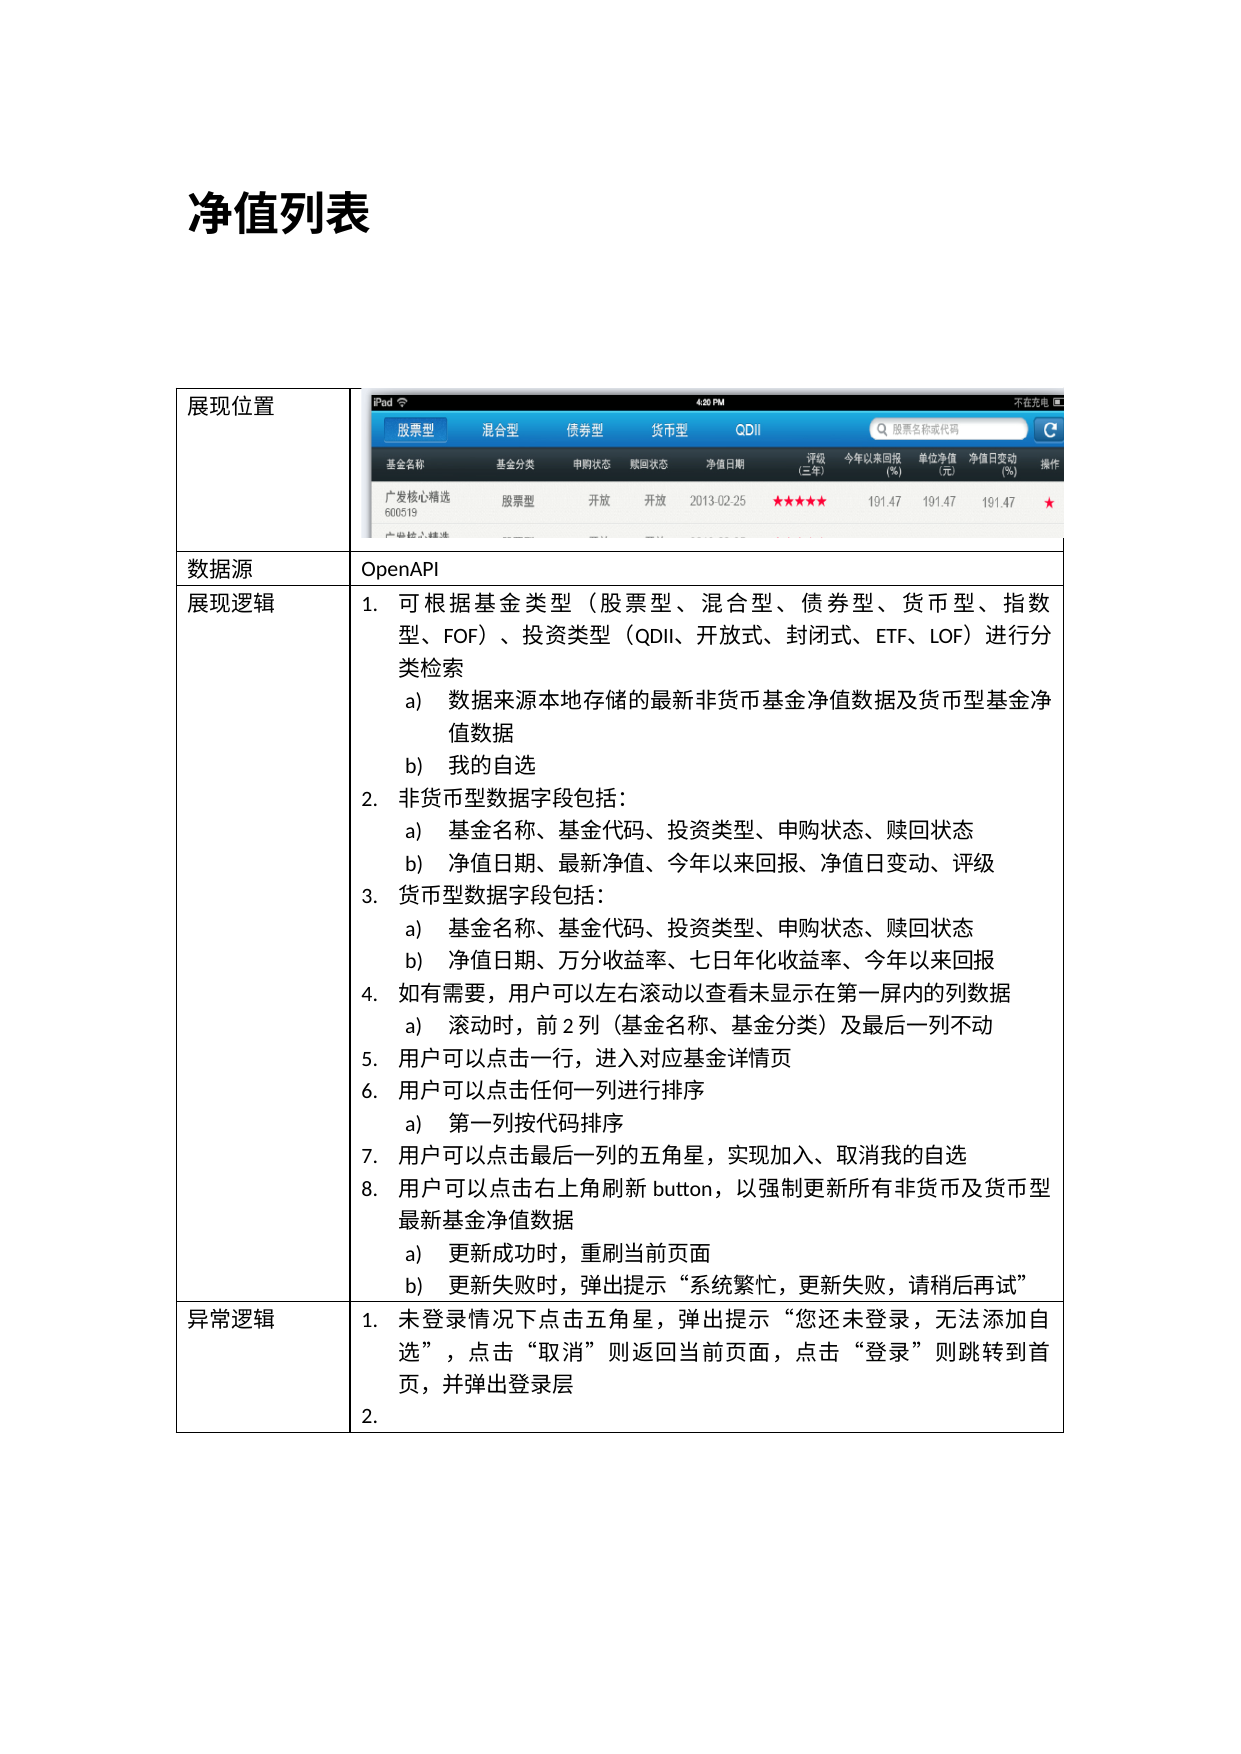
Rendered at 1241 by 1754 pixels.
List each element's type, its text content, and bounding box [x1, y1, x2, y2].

picture [361, 388, 1064, 538]
table_cell 展现逻辑 [177, 586, 349, 1301]
table_cell OpenAPI [351, 552, 1063, 584]
table_header [351, 389, 1063, 551]
table_cell 可根据基金类型（股票型、混合型、债券型、货币型、指数型、FOF）、投资类型（QDII、开放式、封闭式、ETF、LOF）进行分类检索 数据来源本地存储的最新非货币基金净值数据及货币型基金净值数据 我的自选 非货币型数据字段包括： 基金名称、基金代码、投资类型、申购状态、赎回状态 净值日期、最新净值、今年以来回报、净值日变动、评级 货币型数据字段包括： 基金名称、基金代码、投资类型、申购状态、赎回状态 净值日期、万分收益率、七日年化收益率、今年以来回报 如有需要，用户可以左右滚动以查看未显示在第一屏内的列数据 滚动时，前2列（基金名称、基金分类）及最后一列不动 用户可以点击一行，进入对应基金详情页 用户可以点击任何一列进行排序 第一列按代码排序 用户可以点击最后一列的五角星，实现加入、取消我的自选 用户可以点击右上角刷新button，以强制更新所有非货币及货币型最新基金净值数据 更新成功时，重刷当前页面 更新失败时，弹出提示“系统繁忙，更新失败，请稍后再试” [351, 586, 1063, 1301]
table_header 展现位置 [177, 389, 349, 551]
table_cell 数据源 [177, 552, 349, 584]
table_cell 未登录情况下点击五角星，弹出提示“您还未登录，无法添加自选”，点击“取消”则返回当前页面，点击“登录”则跳转到首页，并弹出登录层 [351, 1302, 1063, 1432]
subtitle 净值列表 [187, 162, 1053, 259]
table_cell 异常逻辑 [177, 1302, 349, 1432]
